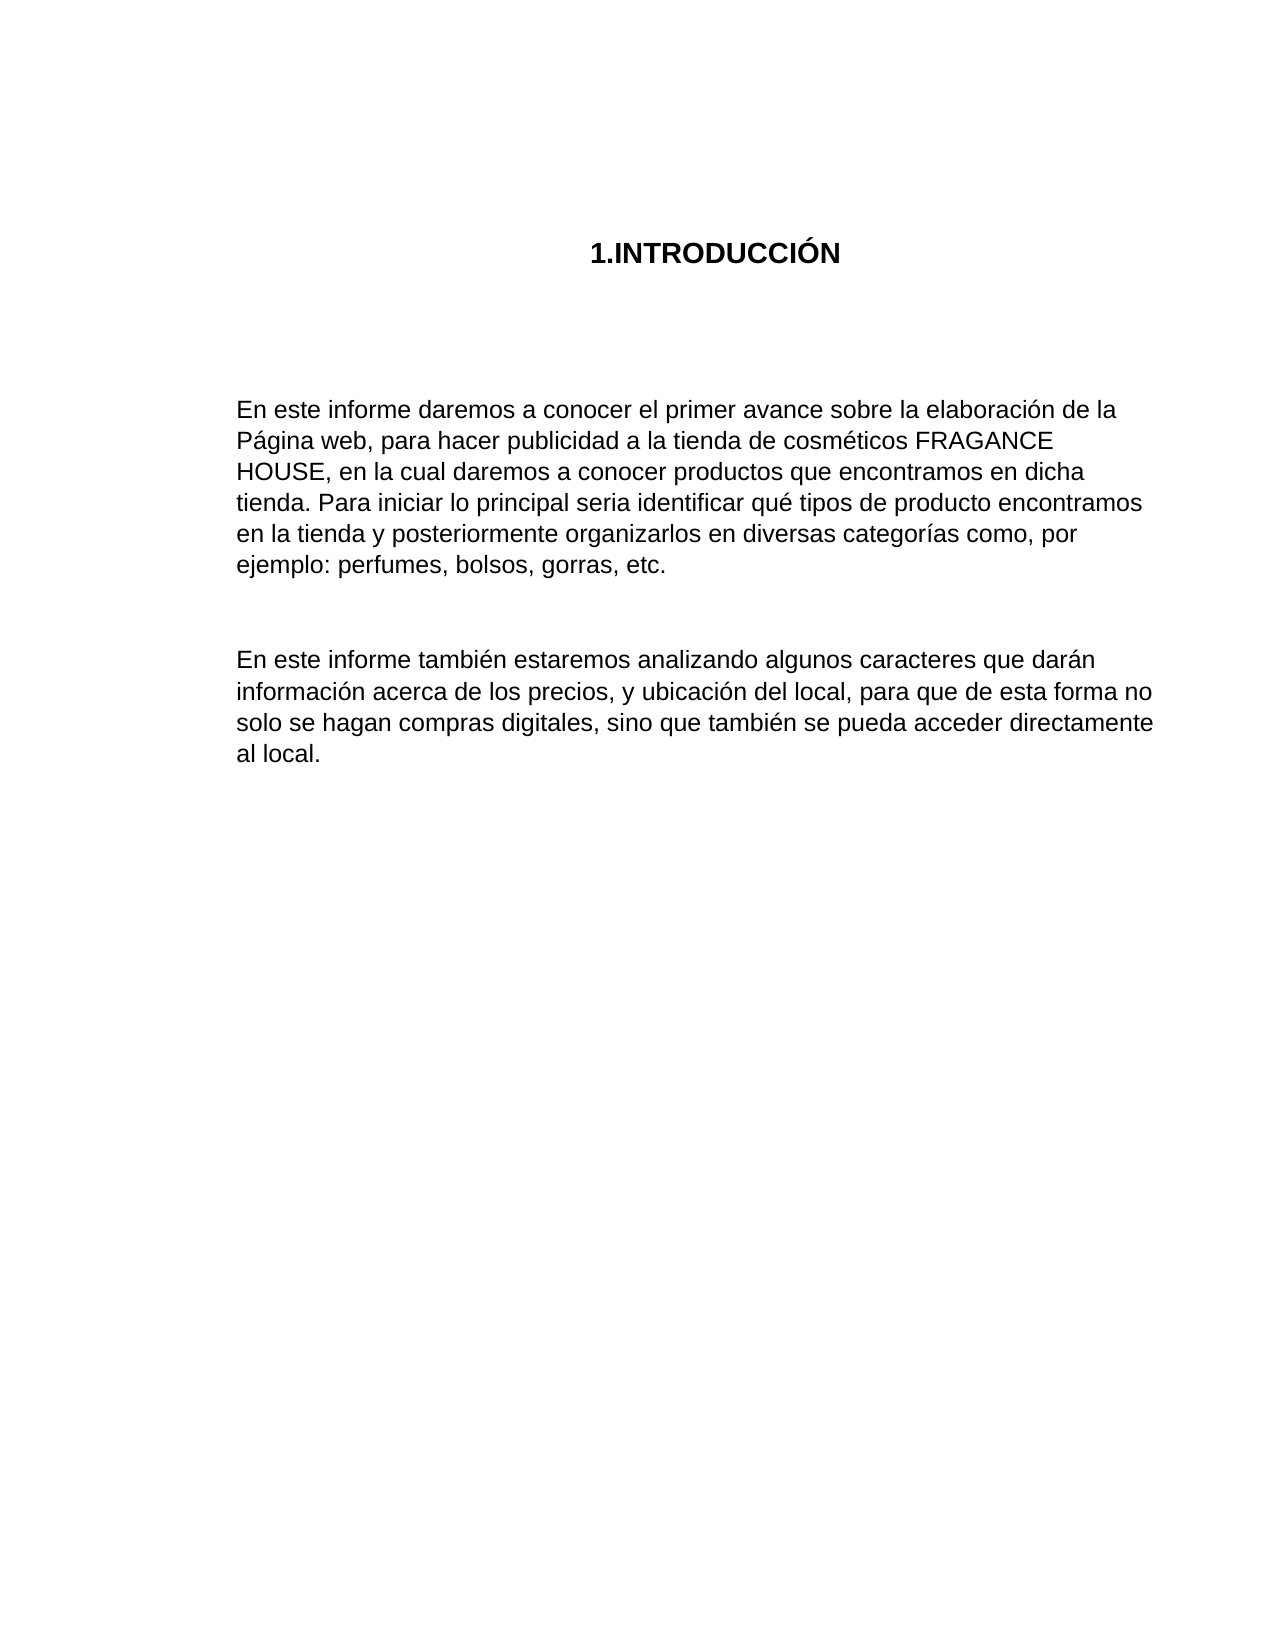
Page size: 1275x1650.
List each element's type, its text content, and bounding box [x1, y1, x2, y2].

list 1.INTRODUCCIÓN [274, 236, 1157, 270]
text En este informe daremos a conocer el primer avance sobre la elaboración de la Página web, para hacer publicidad a la tienda de cosméticos FRAGANCE HOUSE, en la cual daremos a conocer productos que encontramos en dicha tienda. Para iniciar lo principal seria identificar qué tipos de producto encontramos en la tienda y posteriormente organizarlos en diversas categorías como, por ejemplo: perfumes, bolsos, gorras, etc. [236, 395, 1157, 579]
text En este informe también estaremos analizando algunos caracteres que darán información acerca de los precios, y ubicación del local, para que de esta forma no solo se hagan compras digitales, sino que también se pueda acceder directamente al local. [236, 645, 1157, 767]
